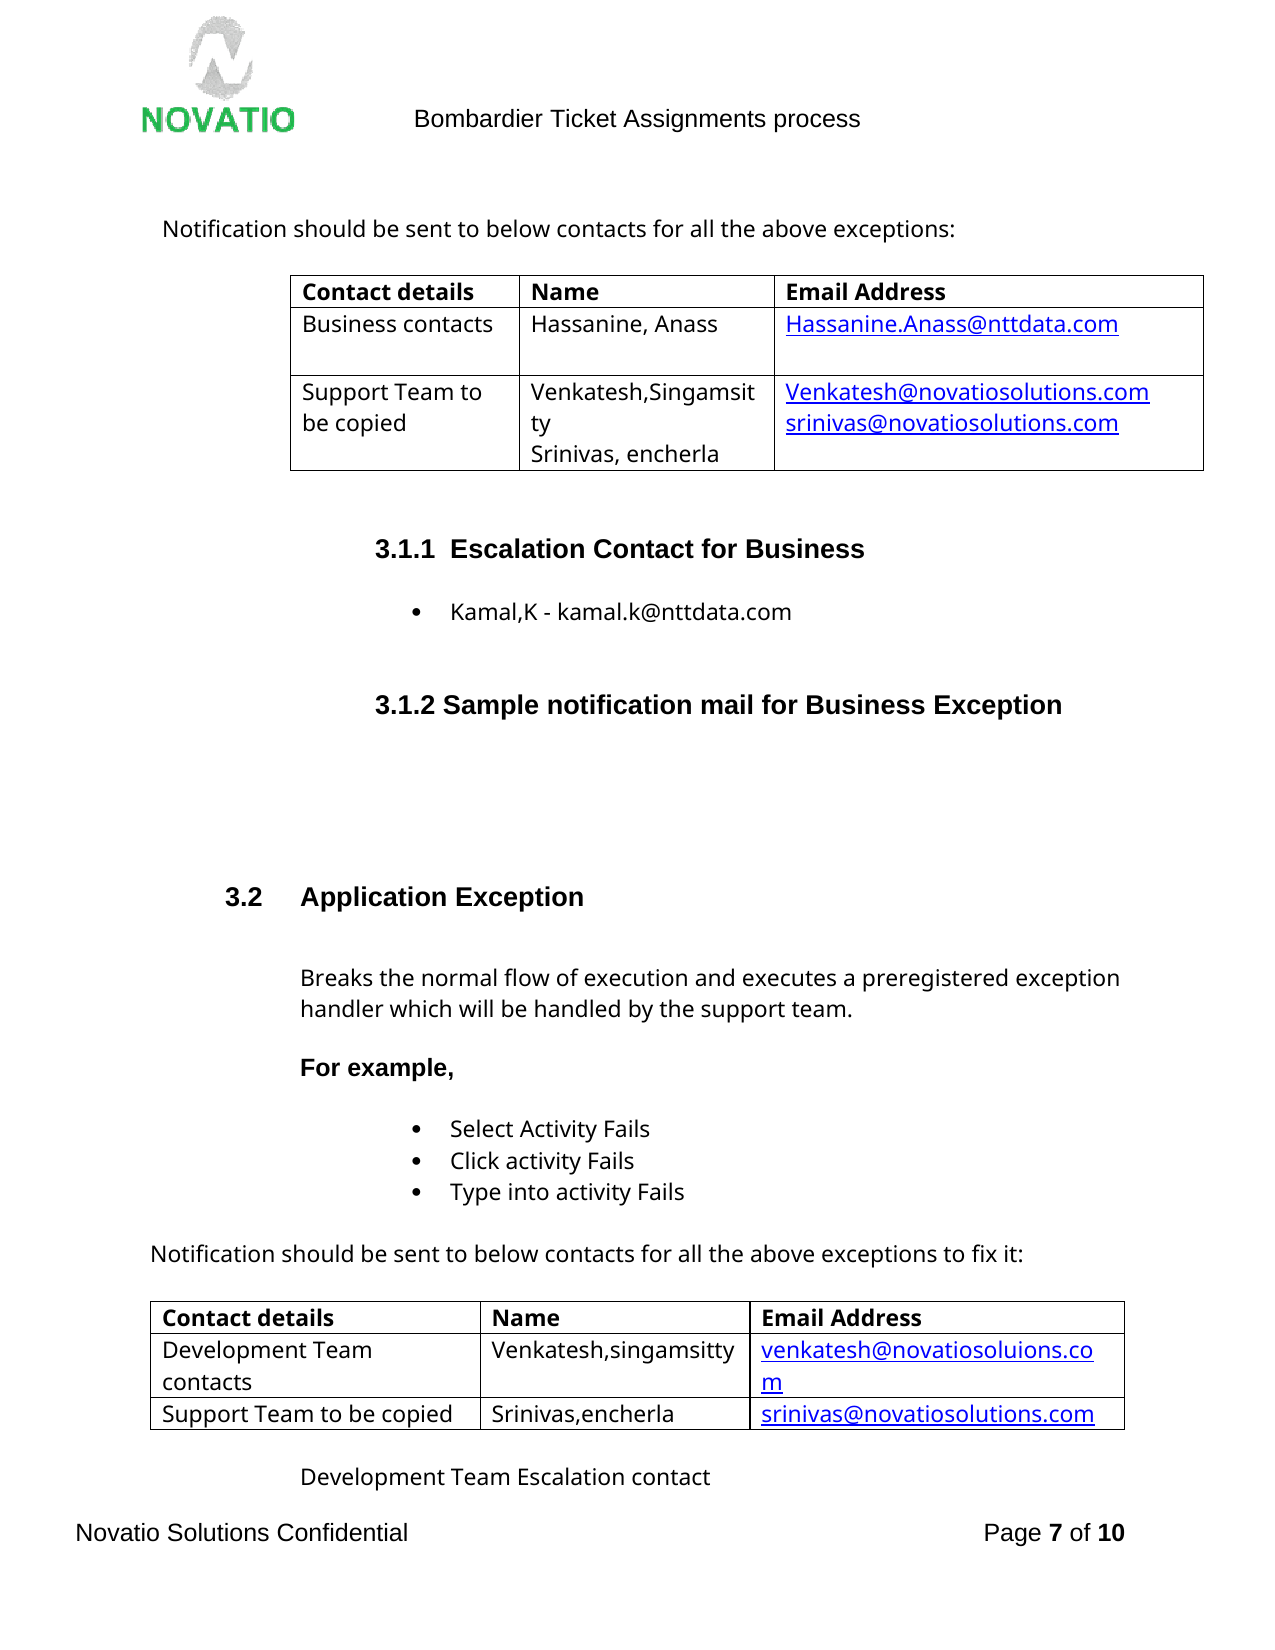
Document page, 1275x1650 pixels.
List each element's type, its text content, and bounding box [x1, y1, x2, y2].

table_cell Venkatesh@novatiosolutions.com srinivas@novatiosolutions.com [775, 376, 1203, 469]
table_header Name [481, 1302, 749, 1333]
table_cell Venkatesh,singamsitty [481, 1334, 749, 1397]
list Kamal,K - kamal.k@nttdata.com [412, 596, 1125, 627]
subtitle Breaks the normal flow of execution and executes a preregistered exception handler which will be handled by the support team. [300, 962, 1125, 1025]
text Development Team Escalation contact [225, 1461, 1125, 1493]
text Notification should be sent to below contacts for all the above exceptions to fix it: [150, 1238, 1125, 1270]
text 3.1.1 Escalation Contact for Business [225, 533, 1125, 564]
table_cell Srinivas,encherla [481, 1398, 749, 1429]
list Type into activity Fails [412, 1176, 1125, 1207]
table_header Name [520, 276, 774, 307]
table_cell venkatesh@novatiosoluions.com [751, 1334, 1124, 1397]
table_header Contact details [291, 276, 519, 307]
table_cell Hassanine.Anass@nttdata.com [775, 308, 1203, 375]
list Click activity Fails [412, 1145, 1125, 1176]
table_cell Support Team to be copied [151, 1398, 480, 1429]
list Select Activity Fails [412, 1113, 1125, 1145]
table_cell Support Team to be copied [291, 376, 519, 469]
table_header Email Address [751, 1302, 1124, 1333]
subtitle 3.2 Application Exception [150, 881, 1125, 912]
table_cell Venkatesh,Singamsitty Srinivas, encherla [520, 376, 774, 469]
table_cell Business contacts [291, 308, 519, 375]
picture [142, 16, 295, 133]
table_cell srinivas@novatiosolutions.com [751, 1398, 1124, 1429]
text For example, [300, 1053, 1125, 1082]
text 3.1.2 Sample notification mail for Business Exception [300, 689, 1125, 721]
table_cell Development Team contacts [151, 1334, 480, 1397]
table_header Email Address [775, 276, 1203, 307]
text Notification should be sent to below contacts for all the above exceptions: [150, 212, 1125, 244]
table_cell Hassanine, Anass [520, 308, 774, 375]
table_header Contact details [151, 1302, 480, 1333]
